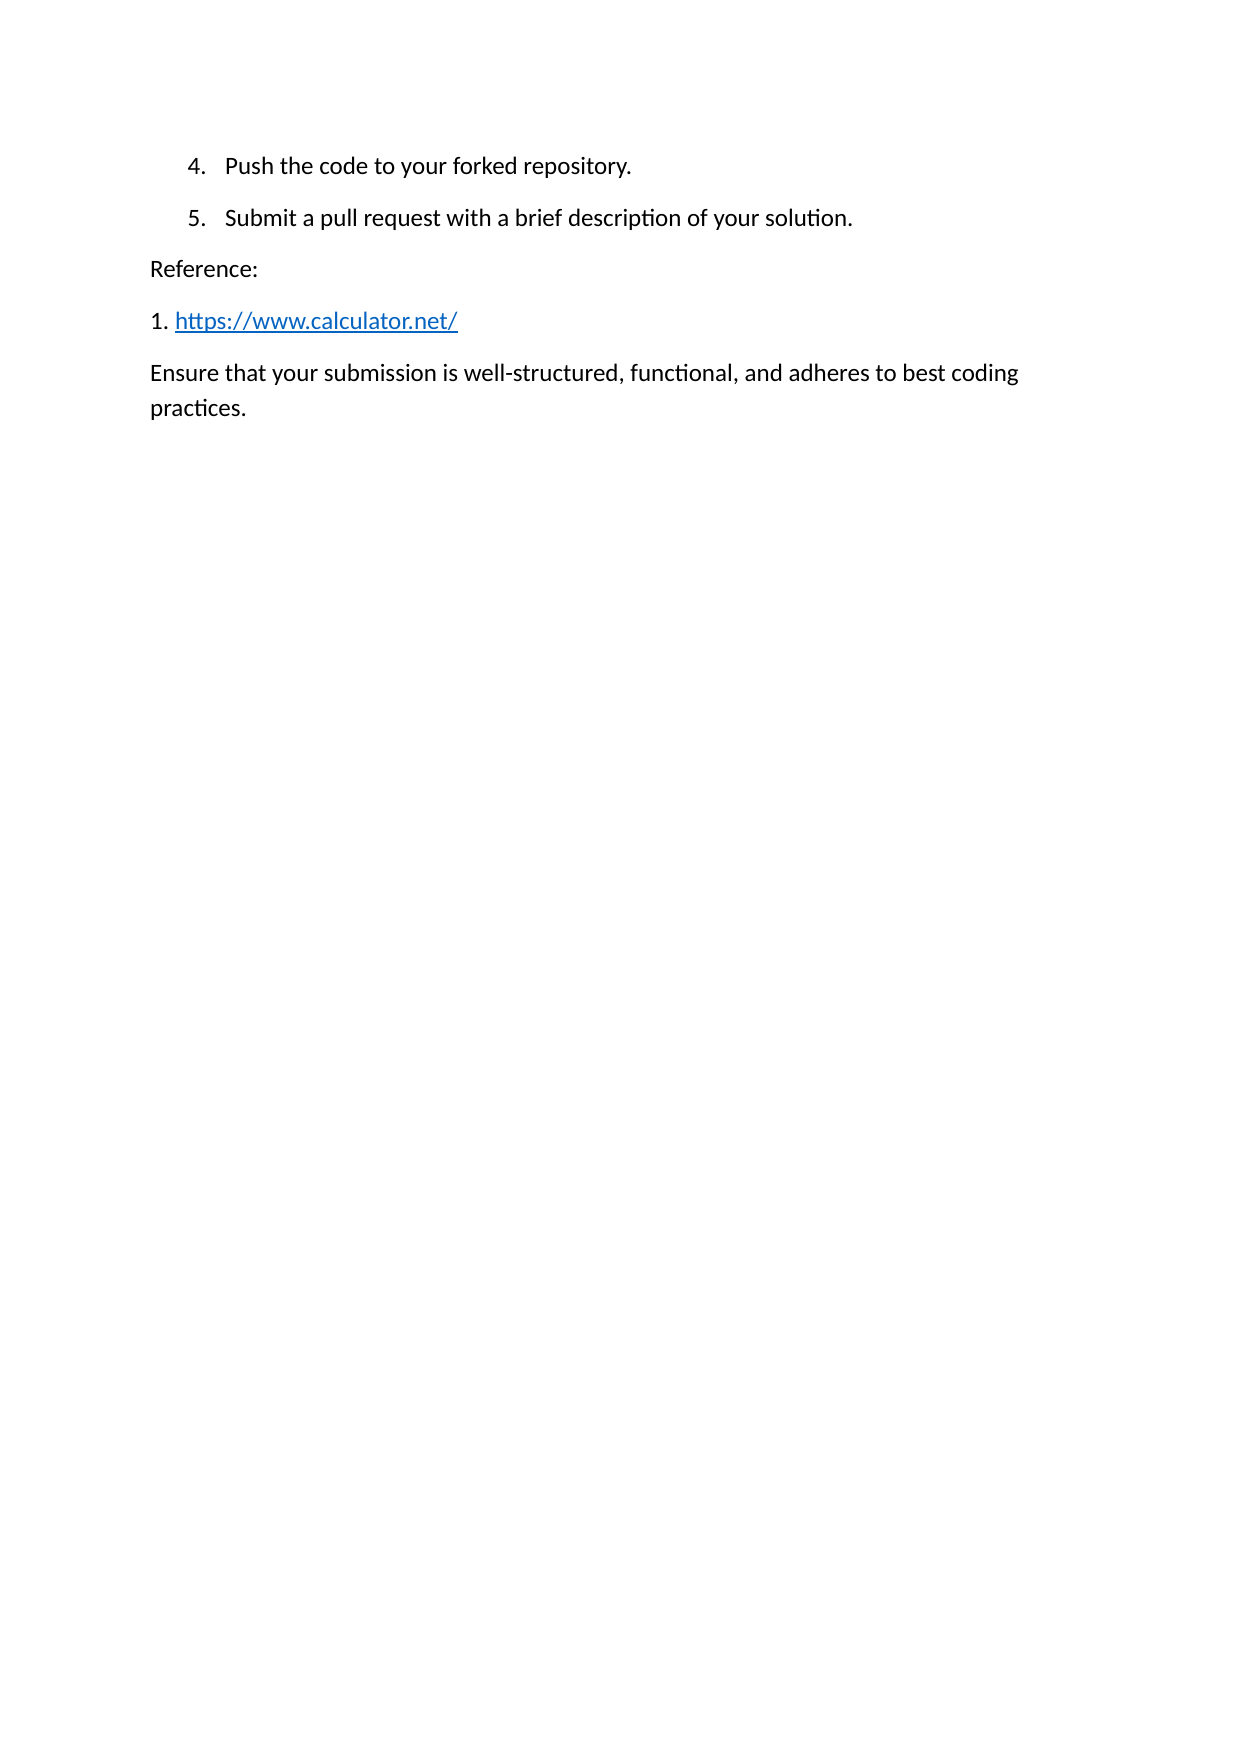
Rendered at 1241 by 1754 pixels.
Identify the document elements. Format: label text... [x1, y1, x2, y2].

list Submit a pull request with a brief description of your solution. [187, 202, 1090, 232]
text Ensure that your submission is well-structured, functional, and adheres to best coding practices. [150, 357, 1090, 422]
list Push the code to your forked repository. [187, 150, 1090, 181]
text Reference: [150, 253, 1090, 284]
text 1. https://www.calculator.net/ [150, 305, 1090, 336]
